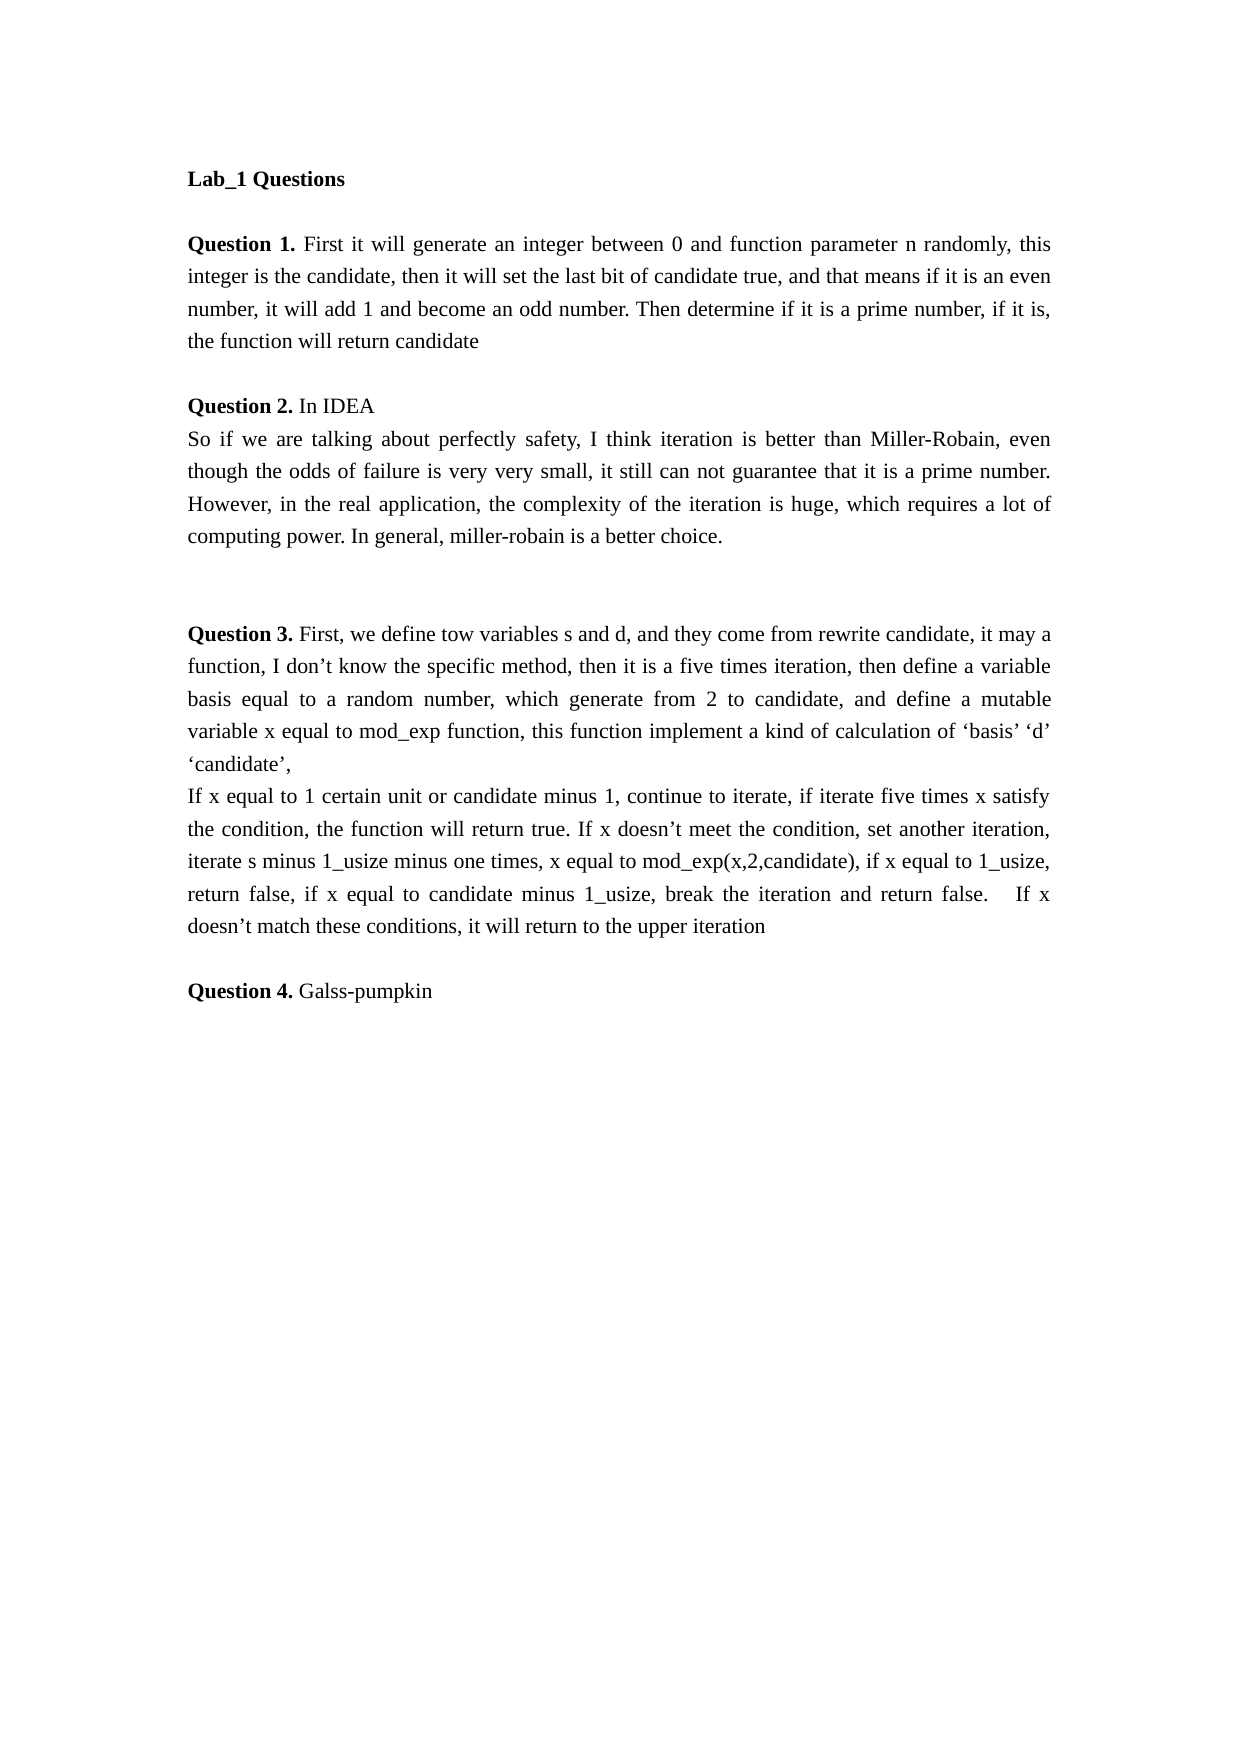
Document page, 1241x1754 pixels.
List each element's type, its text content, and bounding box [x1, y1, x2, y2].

text Question 3. First, we define tow variables s and d, and they come from rewrite candidate, it may a function, I don’t know the specific method, then it is a five times iteration, then define a variable basis equal to a random number, which generate from 2 to candidate, and define a mutable variable x equal to mod_exp function, this function implement a kind of calculation of ‘basis’ ‘d’ ‘candidate’, [187, 617, 1053, 779]
text Question 4. Galss-pumpkin [187, 974, 1053, 1007]
text Question 2. In IDEA [187, 389, 1053, 422]
text If x equal to 1 certain unit or candidate minus 1, continue to iterate, if iterate five times x satisfy the condition, the function will return true. If x doesn’t meet the condition, set another iteration, iterate s minus 1_usize minus one times, x equal to mod_exp(x,2,candidate), if x equal to 1_usize, return false, if x equal to candidate minus 1_usize, break the iteration and return false. If x doesn’t match these conditions, it will return to the upper iteration [187, 779, 1053, 942]
text Question 1. First it will generate an integer between 0 and function parameter n randomly, this integer is the candidate, then it will set the last bit of candidate true, and that means if it is an even number, it will add 1 and become an odd number. Then determine if it is a prime number, if it is, the function will return candidate [187, 227, 1053, 357]
text Lab_1 Questions [187, 162, 1053, 194]
text So if we are talking about perfectly safety, I think iteration is better than Miller-Robain, even though the odds of failure is very very small, it still can not guarantee that it is a prime number. However, in the real application, the complexity of the iteration is huge, which requires a lot of computing power. In general, miller-robain is a better choice. [187, 422, 1053, 552]
